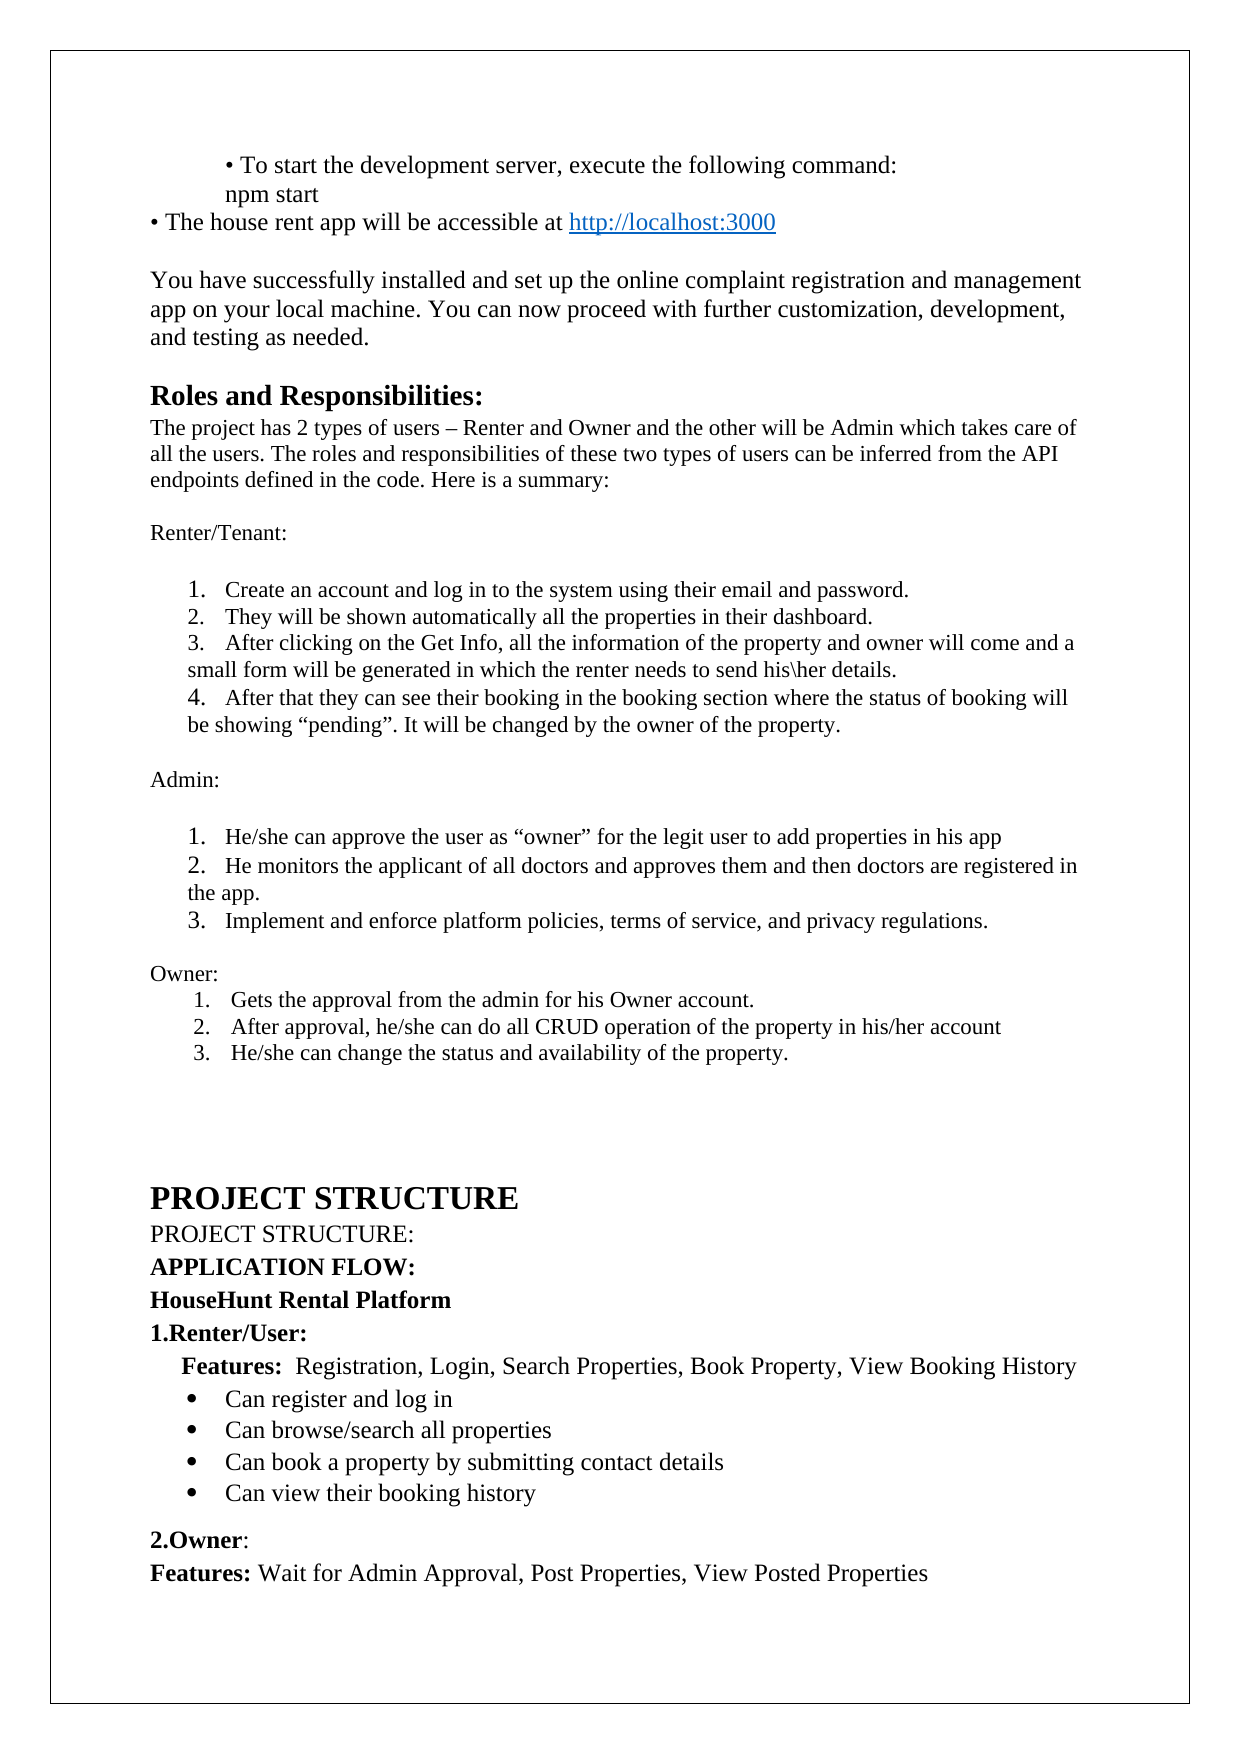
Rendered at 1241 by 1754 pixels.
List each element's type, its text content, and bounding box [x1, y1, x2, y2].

text You have successfully installed and set up the online complaint registration and management app on your local machine. You can now proceed with further customization, development, and testing as needed. [150, 265, 1090, 351]
list Can view their booking history [187, 1478, 1090, 1506]
list Create an account and log in to the system using their email and password. [187, 574, 1090, 603]
list Can register and log in [187, 1384, 1090, 1413]
text Admin: [150, 766, 1090, 792]
list Can browse/search all properties [187, 1416, 1090, 1444]
text Owner: [150, 960, 1090, 986]
list Can book a property by submitting contact details [187, 1447, 1090, 1475]
list After clicking on the Get Info, all the information of the property and owner will come and a small form will be generated in which the renter needs to send his\her details. [187, 629, 1090, 682]
text Roles and Responsibilities: [150, 378, 1090, 411]
text • To start the development server, execute the following command: [150, 150, 1090, 179]
text 2.Owner: [150, 1525, 1090, 1554]
list He monitors the applicant of all doctors and approves them and then doctors are registered in the app. [187, 850, 1090, 905]
list He/she can change the status and availability of the property. [193, 1039, 1090, 1065]
text Renter/Tenant: [150, 519, 1090, 546]
text HouseHunt Rental Platform [150, 1285, 1090, 1314]
text The project has 2 types of users – Renter and Owner and the other will be Admin which takes care of all the users. The roles and responsibilities of these two types of users can be inferred from the API endpoints defined in the code. Here is a summary: [150, 414, 1090, 493]
list They will be shown automatically all the properties in their dashboard. [187, 603, 1090, 629]
list Gets the approval from the admin for his Owner account. [193, 986, 1090, 1013]
text 1.Renter/User: [150, 1318, 1090, 1347]
text Features: Wait for Admin Approval, Post Properties, View Posted Properties [150, 1558, 1090, 1587]
text Features: Registration, Login, Search Properties, Book Property, View Booking History [150, 1351, 1090, 1380]
list Implement and enforce platform policies, terms of service, and privacy regulations. [187, 905, 1090, 934]
text • The house rent app will be accessible at http://localhost:3000 [150, 207, 1090, 236]
text PROJECT STRUCTURE: [150, 1219, 1090, 1248]
text APPLICATION FLOW: [150, 1252, 1090, 1281]
list He/she can approve the user as “owner” for the legit user to add properties in his app [187, 821, 1090, 850]
text PROJECT STRUCTURE [150, 1178, 1090, 1216]
text npm start [150, 179, 1090, 207]
list After that they can see their booking in the booking section where the status of booking will be showing “pending”. It will be changed by the owner of the property. [187, 682, 1090, 737]
list After approval, he/she can do all CRUD operation of the property in his/her account [193, 1013, 1090, 1039]
